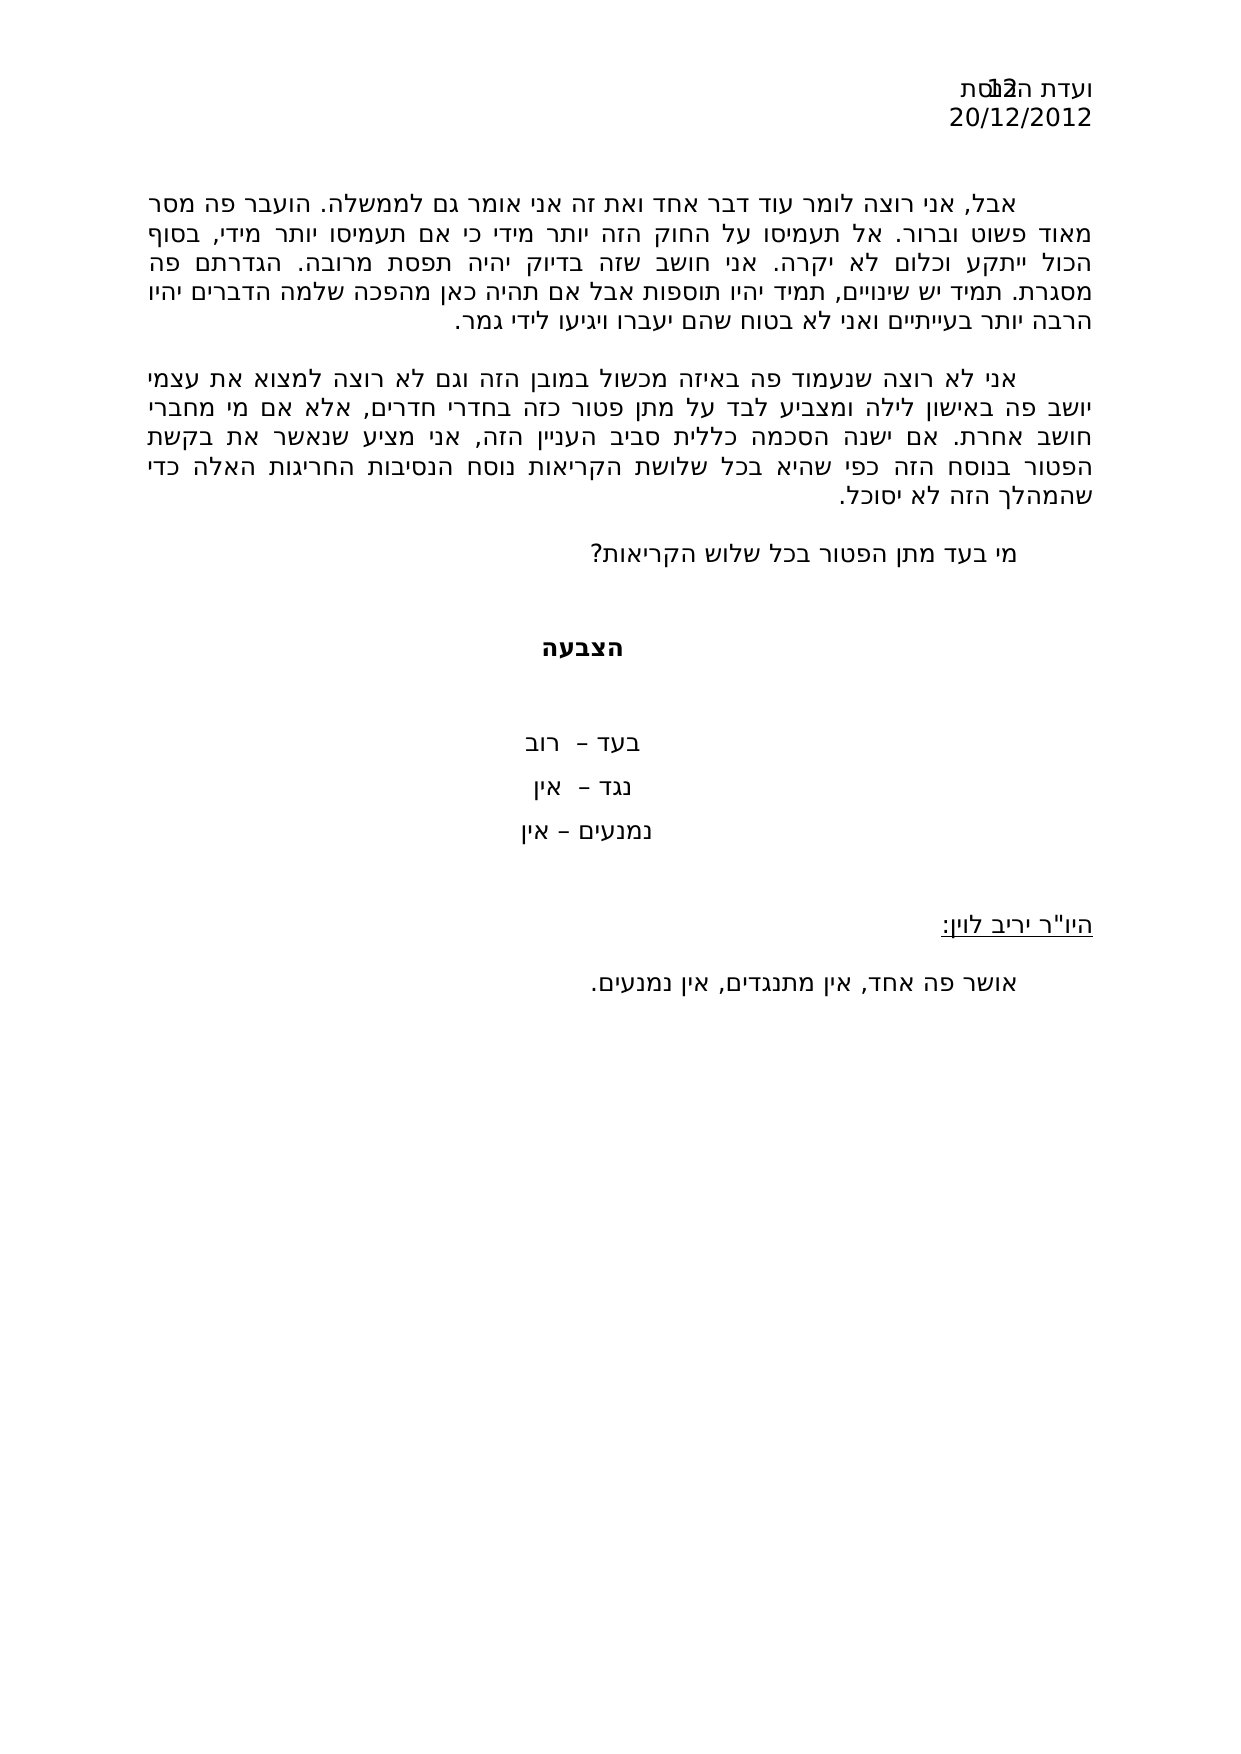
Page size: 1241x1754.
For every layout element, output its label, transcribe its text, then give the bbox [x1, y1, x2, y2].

text בעד – רוב [147, 728, 1093, 758]
text הצבעה [147, 634, 1093, 663]
text אושר פה אחד, אין מתנגדים, אין נמנעים. [147, 969, 1093, 998]
text נמנעים – אין [147, 816, 1093, 845]
text היו"ר יריב לוין: [147, 911, 1093, 940]
text נגד – אין [147, 772, 1093, 801]
text אבל, אני רוצה לומר עוד דבר אחד ואת זה אני אומר גם לממשלה. הועבר פה מסר מאוד פשוט וברור. אל תעמיסו על החוק הזה יותר מידי כי אם תעמיסו יותר מידי, בסוף הכול ייתקע וכלום לא יקרה. אני חושב שזה בדיוק יהיה תפסת מרובה. הגדרתם פה מסגרת. תמיד יש שינויים, תמיד יהיו תוספות אבל אם תהיה כאן מהפכה שלמה הדברים יהיו הרבה יותר בעייתיים ואני לא בטוח שהם יעברו ויגיעו לידי גמר. [147, 190, 1093, 336]
text אני לא רוצה שנעמוד פה באיזה מכשול במובן הזה וגם לא רוצה למצוא את עצמי יושב פה באישון לילה ומצביע לבד על מתן פטור כזה בחדרי חדרים, אלא אם מי מחברי חושב אחרת. אם ישנה הסכמה כללית סביב העניין הזה, אני מציע שנאשר את בקשת הפטור בנוסח הזה כפי שהיא בכל שלושת הקריאות נוסח הנסיבות החריגות האלה כדי שהמהלך הזה לא יסוכל. [147, 364, 1093, 510]
text מי בעד מתן הפטור בכל שלוש הקריאות? [147, 539, 1093, 568]
